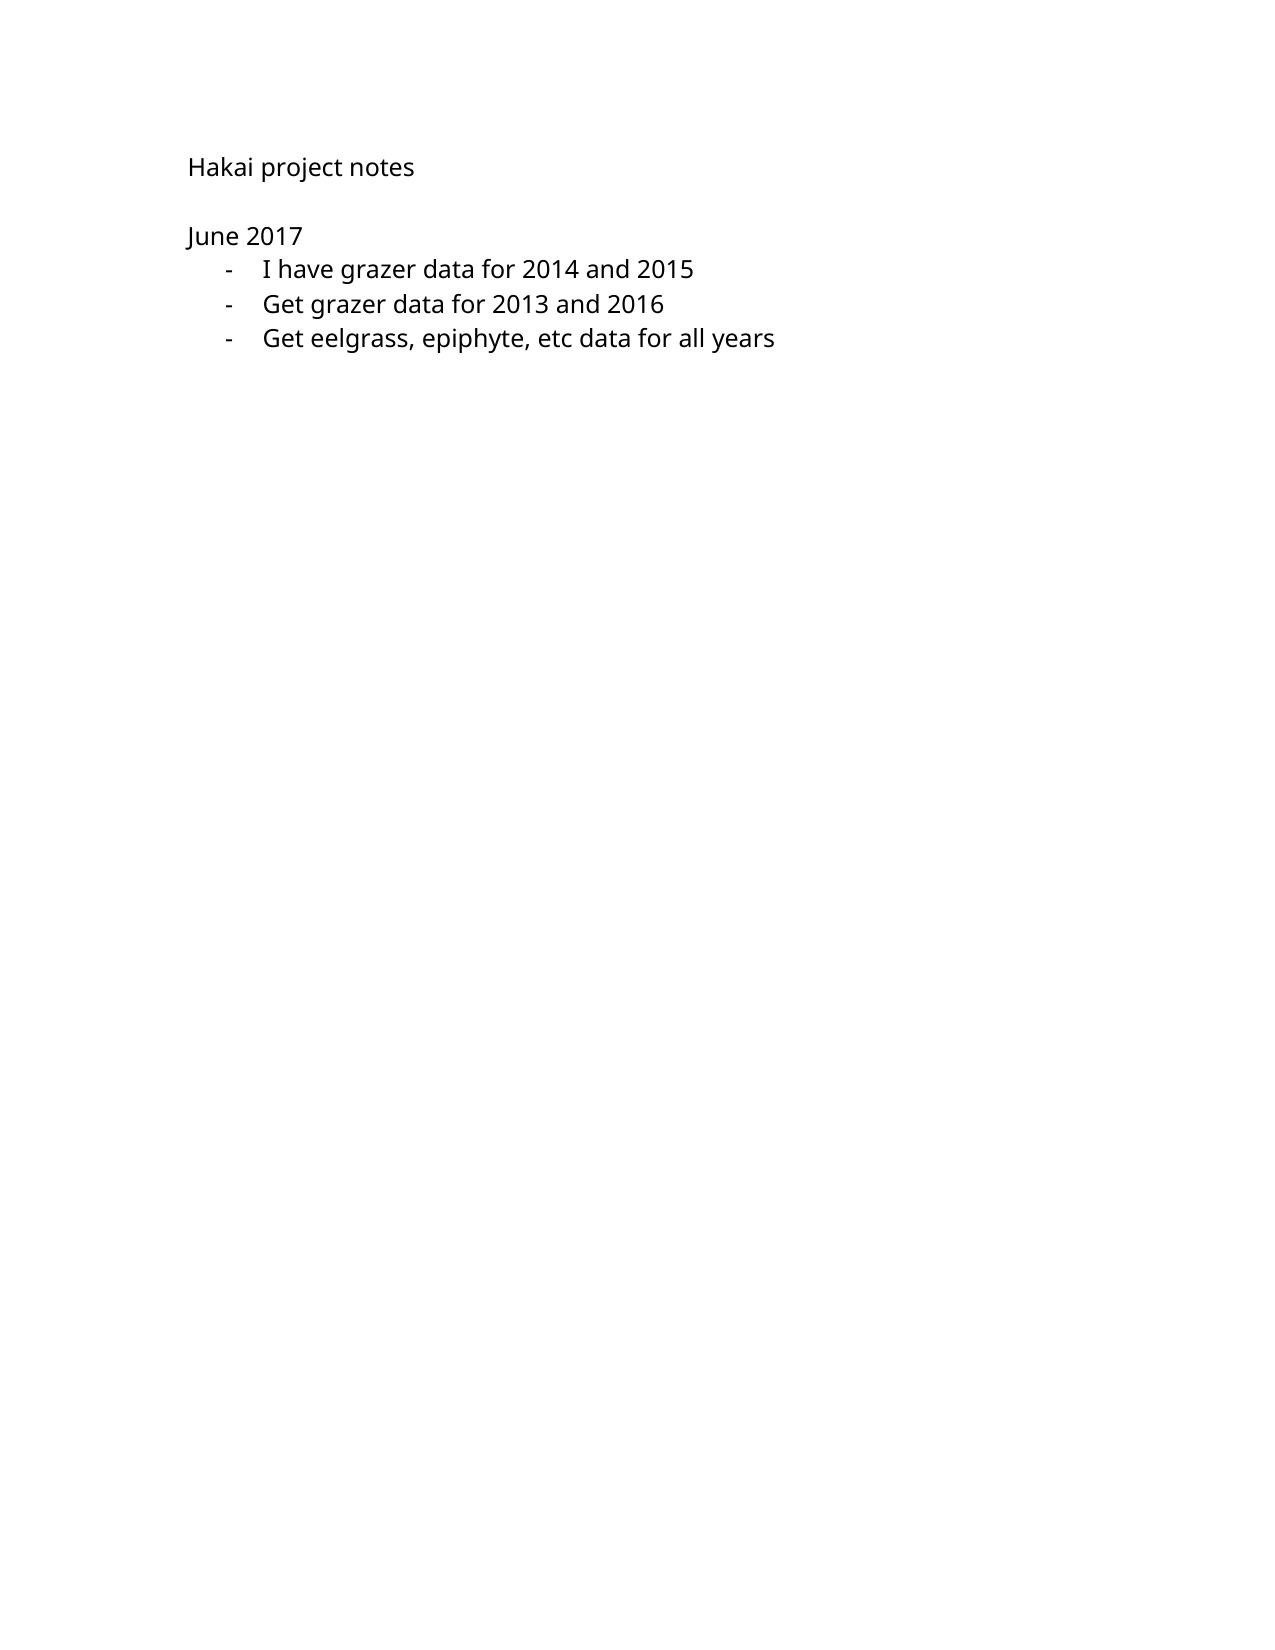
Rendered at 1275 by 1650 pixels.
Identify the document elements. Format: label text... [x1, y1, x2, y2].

text Hakai project notes [187, 150, 1087, 184]
text June 2017 [187, 218, 1087, 252]
list Get grazer data for 2013 and 2016 [225, 286, 1087, 320]
list I have grazer data for 2014 and 2015 [225, 252, 1087, 286]
list Get eelgrass, epiphyte, etc data for all years [225, 320, 1087, 354]
